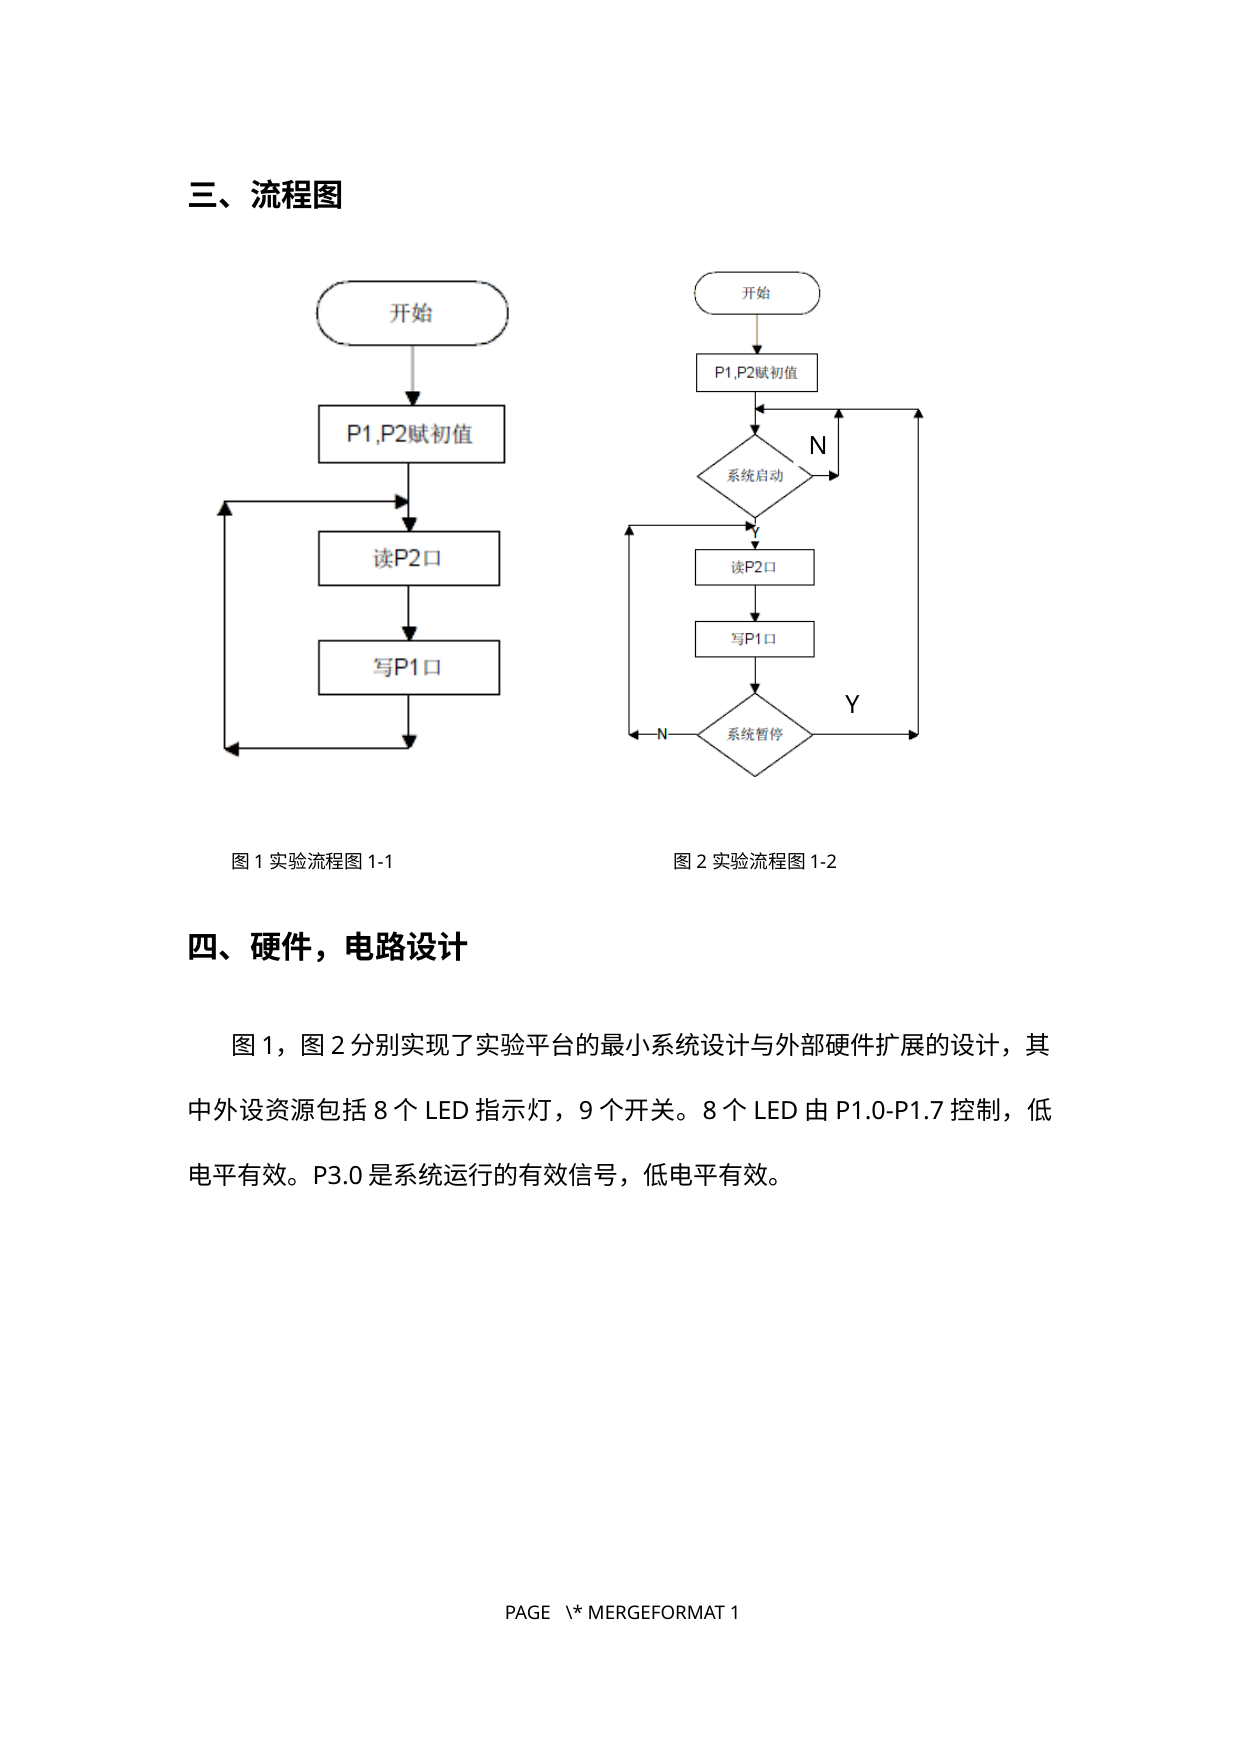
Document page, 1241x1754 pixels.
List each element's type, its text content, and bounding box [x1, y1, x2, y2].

subtitle 三、流程图 [187, 160, 1053, 225]
subtitle 硬件，电路设计 [187, 912, 1053, 977]
picture [187, 259, 540, 778]
picture [603, 244, 950, 799]
list 图1，图2分别实现了实验平台的最小系统设计与外部硬件扩展的设计，其中外设资源包括8个LED指示灯，9个开关。8个LED由P1.0-P1.7控制，低电平有效。P3.0是系统运行的有效信号，低电平有效。 [187, 1011, 1053, 1206]
text 图1 实验流程图1-1 图2 实验流程图1-2 [187, 844, 1053, 877]
